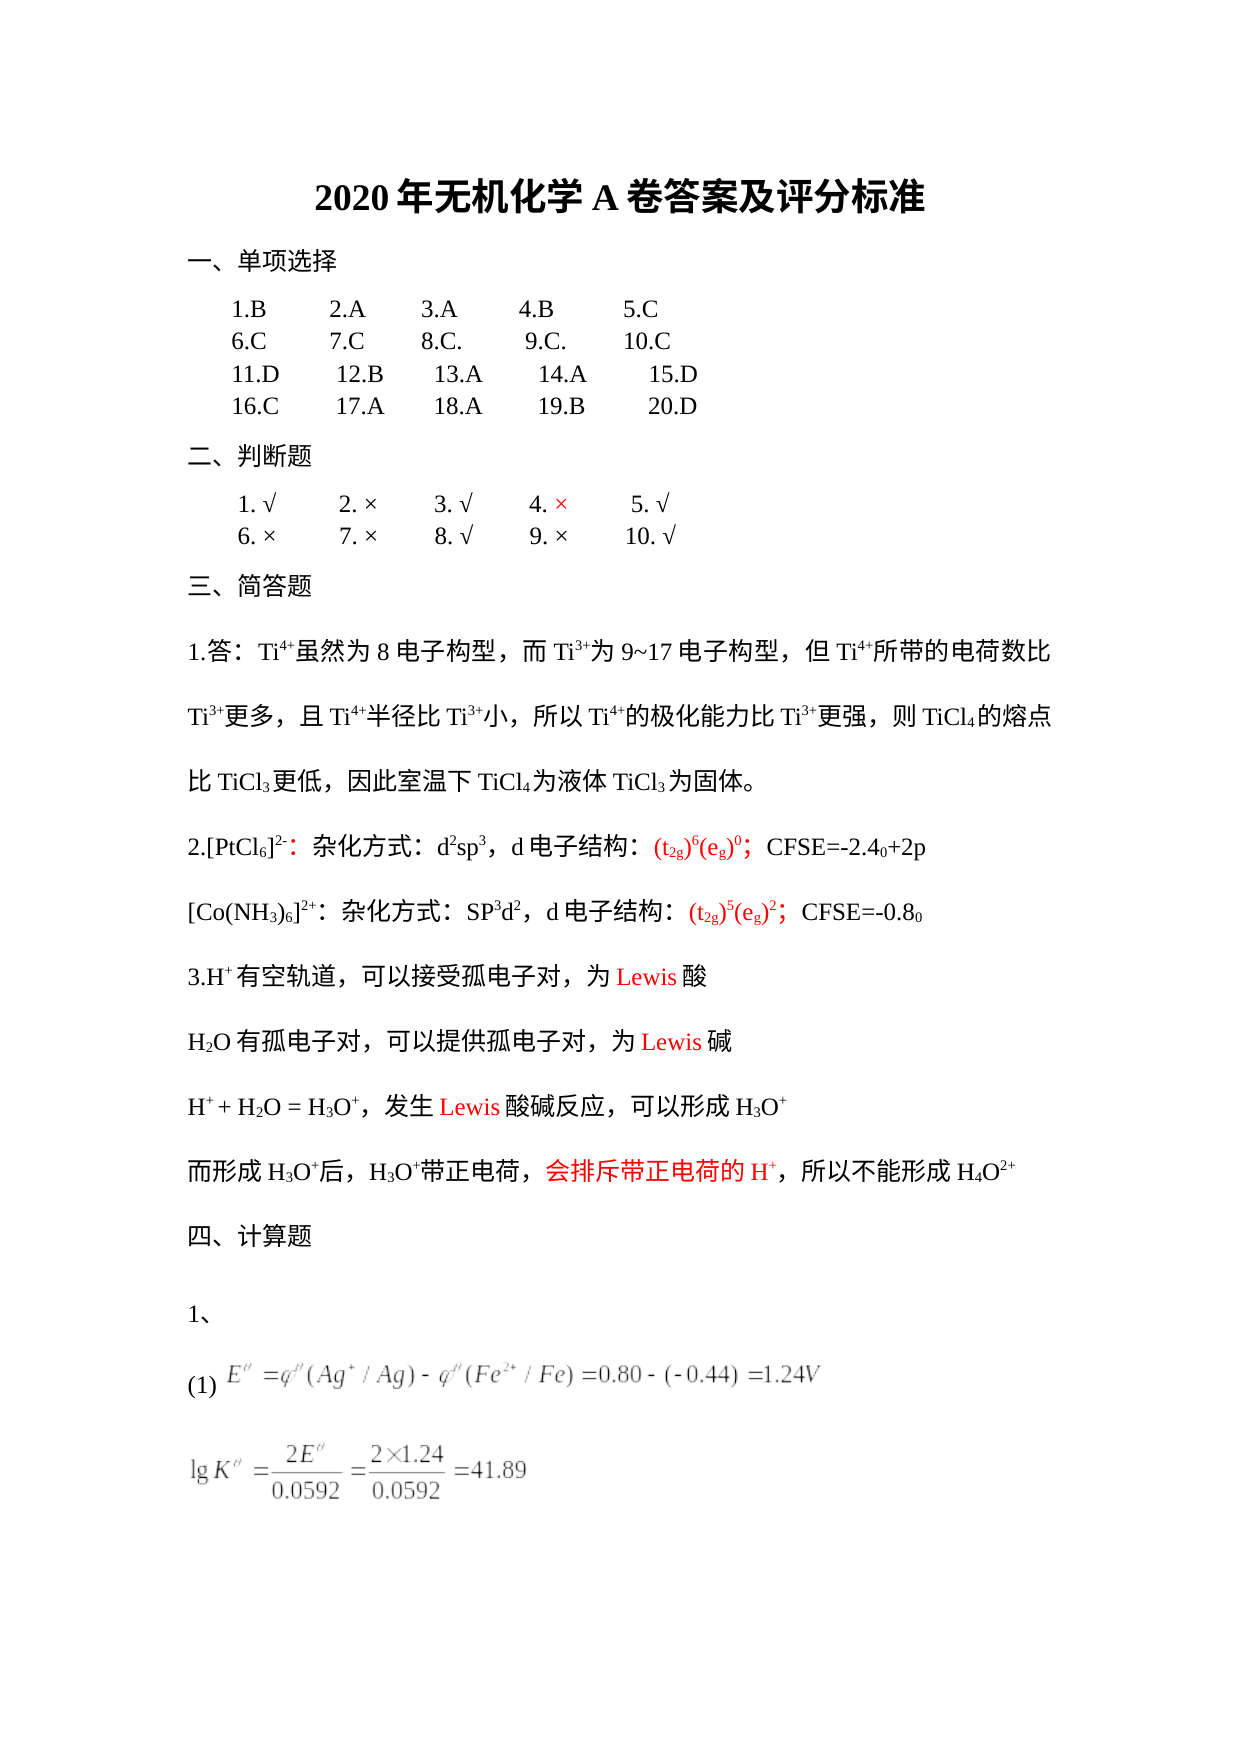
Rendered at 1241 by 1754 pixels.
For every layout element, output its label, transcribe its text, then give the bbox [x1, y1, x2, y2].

text H2O有孤电子对，可以提供孤电子对，为Lewis碱 [187, 1007, 1053, 1072]
text 四、计算题 [187, 1202, 1053, 1267]
text 2020年无机化学A卷答案及评分标准 [187, 162, 1053, 227]
text 一、单项选择 [187, 227, 1053, 292]
text (1) [187, 1357, 1053, 1422]
text 二、判断题 [187, 422, 1053, 487]
text H+ + H2O = H3O+，发生Lewis酸碱反应，可以形成H3O+ [187, 1072, 1053, 1137]
list 11.D 12.B 13.A 14.A 15.D [231, 357, 1053, 389]
text 1. √ 2. × 3. √ 4. × 5. √ [187, 487, 1053, 519]
text [Co(NH3)6]2+：杂化方式：SP3d2，d电子结构：(t2g)5(eg)2；CFSE=-0.80 [187, 877, 1053, 942]
text 而形成H3O+后，H3O+带正电荷，会排斥带正电荷的H+，所以不能形成H4O2+ [187, 1137, 1053, 1202]
text 6. × 7. × 8. √ 9. × 10. √ [187, 519, 1053, 552]
text 2.[PtCl6]2-：杂化方式：d2sp3，d电子结构：(t2g)6(eg)0；CFSE=-2.40+2p [187, 812, 1053, 877]
text 1、 [187, 1279, 1053, 1344]
text 三、简答题 [187, 552, 1053, 617]
text 1.答：Ti4+虽然为8电子构型，而Ti3+为9~17电子构型，但Ti4+所带的电荷数比Ti3+更多，且Ti4+半径比Ti3+小，所以Ti4+的极化能力比Ti3+更强，则TiCl4的熔点比TiCl3更低，因此室温下TiCl4为液体TiCl3为固体。 [187, 617, 1053, 812]
list 16.C 17.A 18.A 19.B 20.D [231, 389, 1053, 422]
text 3.H+ 有空轨道，可以接受孤电子对，为Lewis酸 [187, 942, 1053, 1007]
list 6.C 7.C 8.C. 9.C. 10.C [231, 324, 1053, 357]
list 1.B 2.A 3.A 4.B 5.C [231, 292, 1053, 324]
